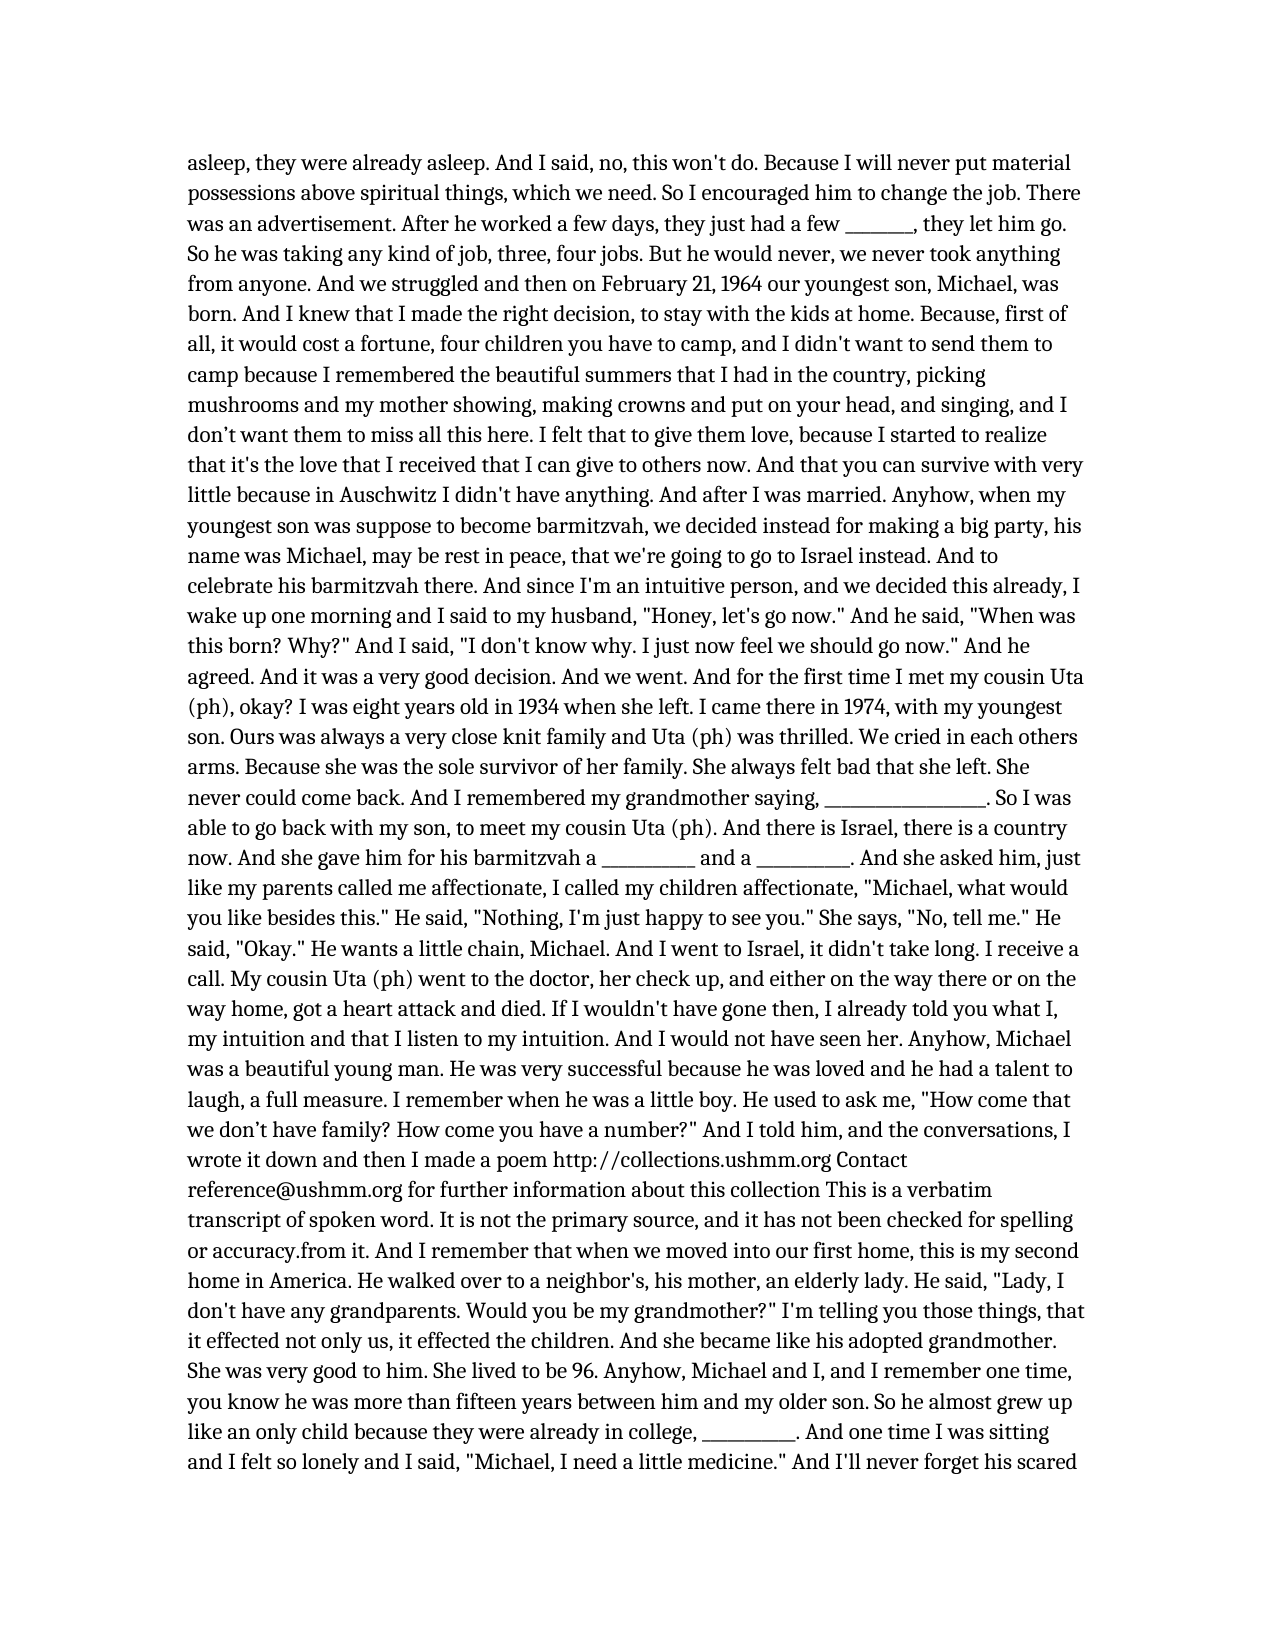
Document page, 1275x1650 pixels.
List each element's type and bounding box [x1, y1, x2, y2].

text [187, 150, 1087, 1475]
